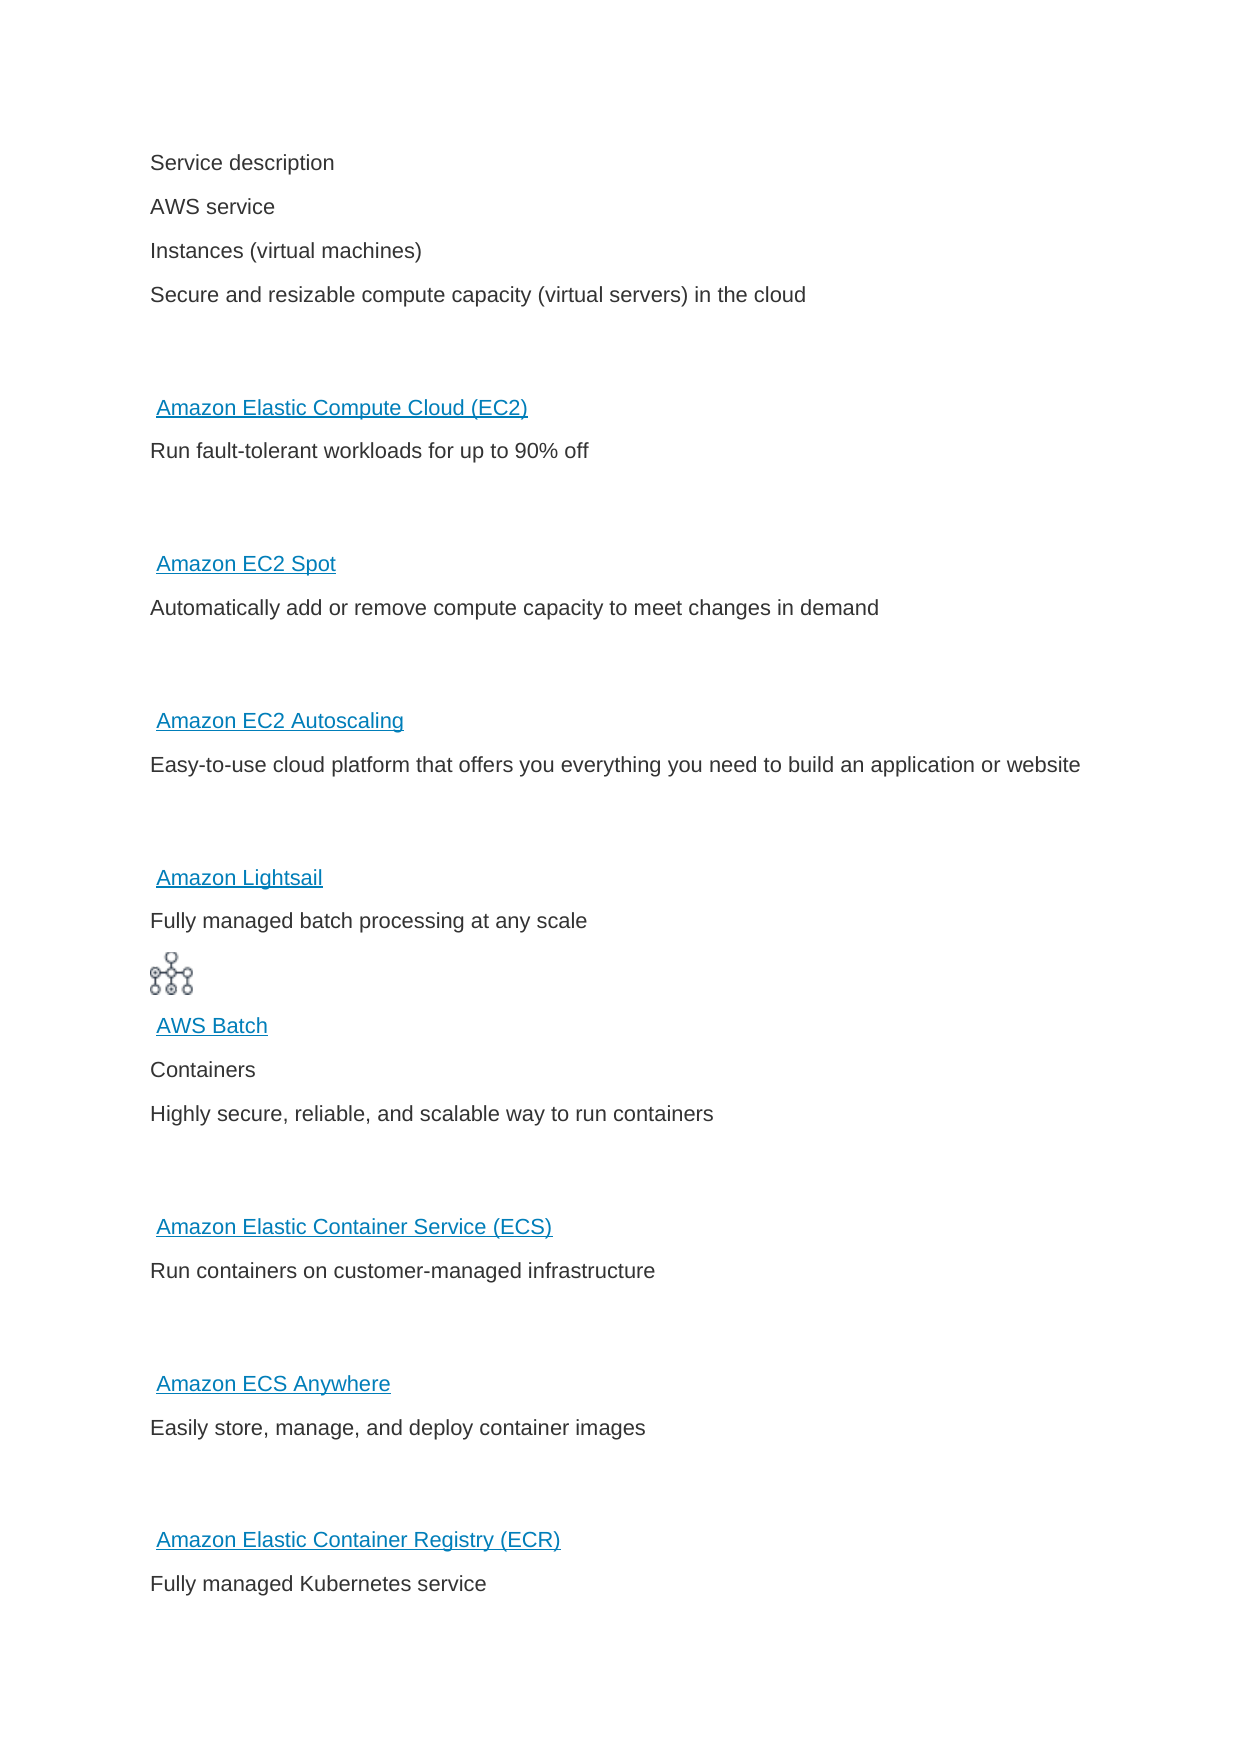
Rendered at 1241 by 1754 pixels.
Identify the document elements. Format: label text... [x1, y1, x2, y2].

text Fully managed Kubernetes service [150, 1571, 1090, 1596]
picture [150, 952, 193, 995]
text Containers [150, 1057, 1090, 1082]
text Run containers on customer-managed infrastructure [150, 1258, 1090, 1283]
text AWS Batch [150, 1013, 1090, 1039]
text Instances (virtual machines) [150, 238, 1090, 263]
text Amazon EC2 Spot [150, 551, 1090, 576]
text Automatically add or remove compute capacity to meet changes in demand [150, 595, 1090, 620]
text Amazon EC2 Autoscaling [150, 708, 1090, 733]
text Amazon Elastic Compute Cloud (EC2) [150, 394, 1090, 419]
text Fully managed batch processing at any scale [150, 908, 1090, 933]
text Secure and resizable compute capacity (virtual servers) in the cloud [150, 282, 1090, 307]
text Easily store, manage, and deploy container images [150, 1414, 1090, 1440]
text Amazon Elastic Container Service (ECS) [150, 1214, 1090, 1239]
text Amazon ECS Anywhere [150, 1371, 1090, 1396]
text Run fault-tolerant workloads for up to 90% off [150, 438, 1090, 463]
text AWS service [150, 194, 1090, 219]
text Service description [150, 150, 1090, 175]
text Amazon Elastic Container Registry (ECR) [150, 1527, 1090, 1552]
text Highly secure, reliable, and scalable way to run containers [150, 1101, 1090, 1126]
text Easy-to-use cloud platform that offers you everything you need to build an application or website [150, 752, 1090, 777]
text Amazon Lightsail [150, 864, 1090, 889]
